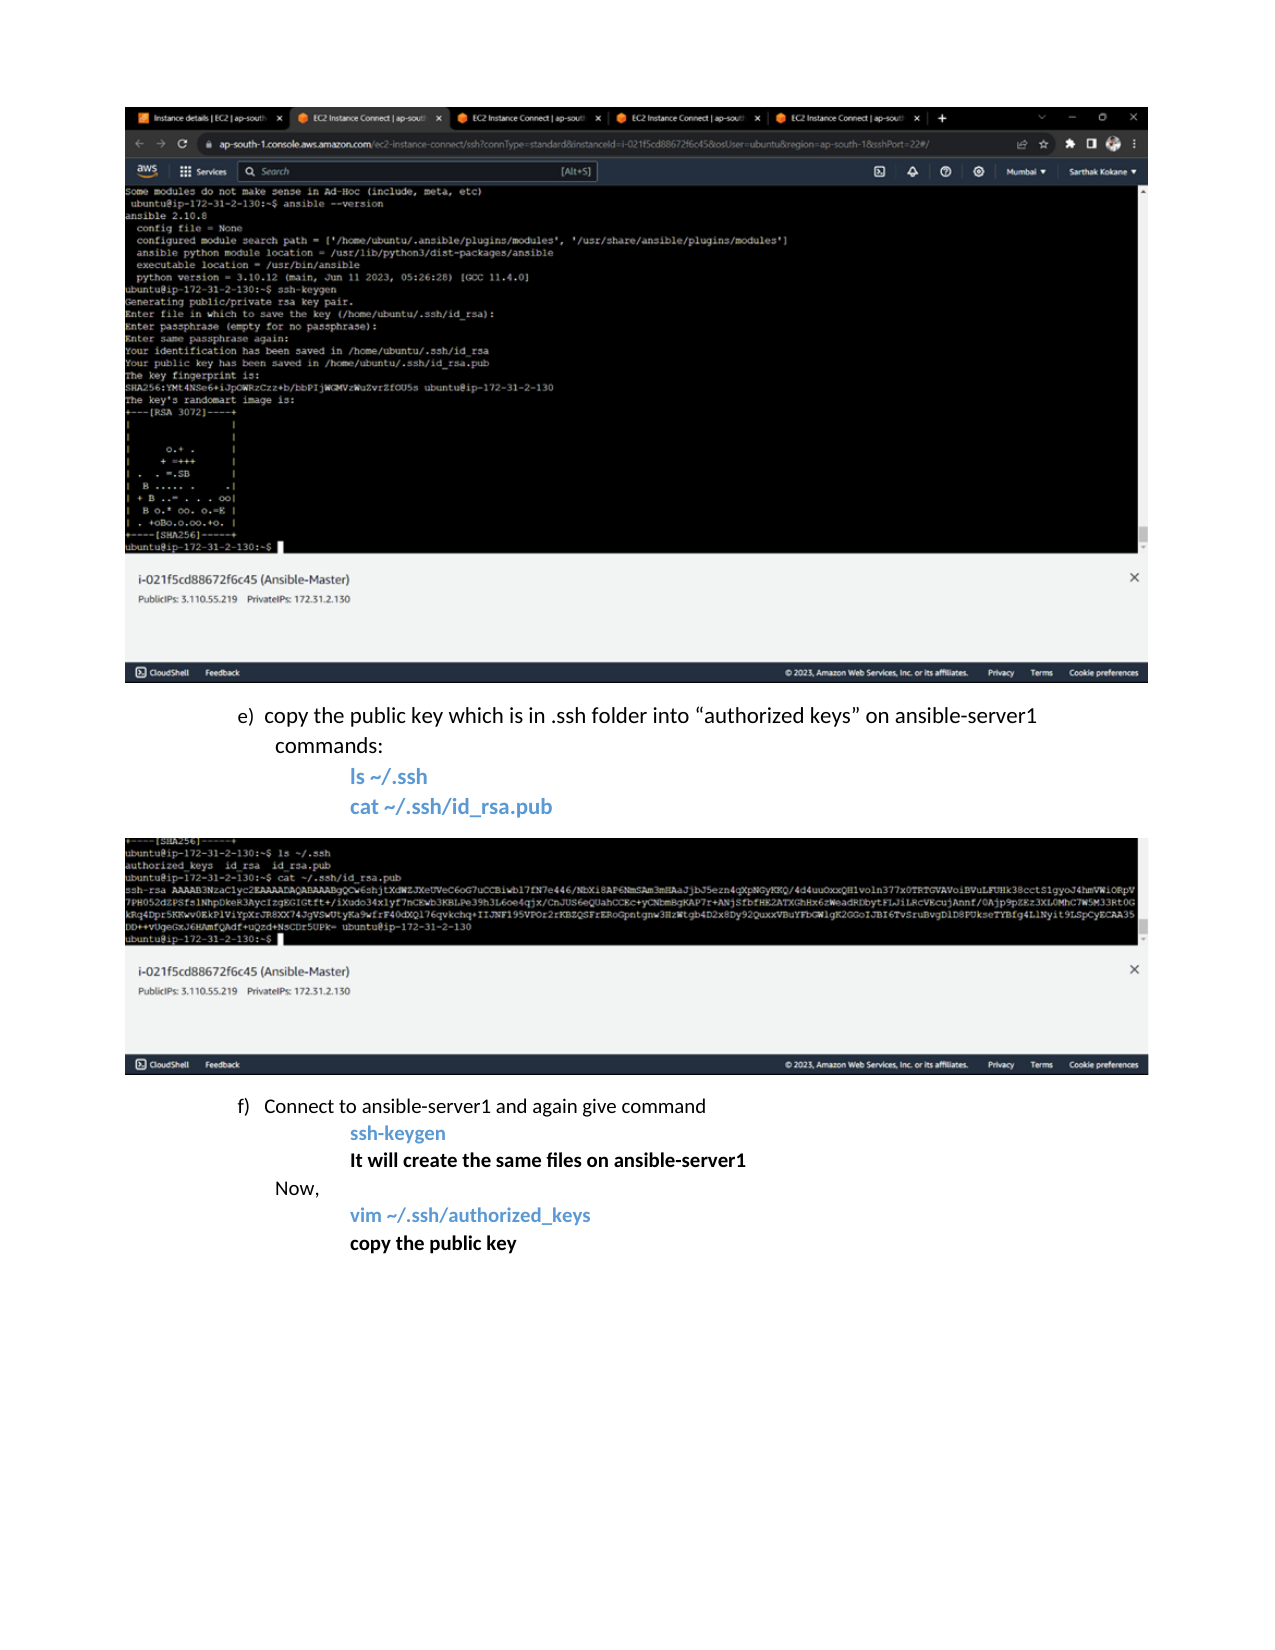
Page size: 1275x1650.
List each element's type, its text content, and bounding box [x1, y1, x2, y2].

list Connect to ansible-server1 and again give command [237, 1093, 1148, 1118]
list copy the public key which is in .ssh folder into “authorized keys” on ansible-server1 [237, 701, 1148, 729]
text cat ~/.ssh/id_rsa.pub [275, 792, 1148, 820]
text commands: [275, 732, 1148, 760]
text copy the public key [275, 1230, 1148, 1255]
text ls ~/.ssh [275, 762, 1148, 790]
text It will create the same files on ansible-server1 [275, 1148, 1148, 1173]
picture [125, 107, 1148, 683]
text vim ~/.ssh/authorized_keys [275, 1202, 1148, 1228]
picture [125, 838, 1149, 1075]
text Now, [275, 1175, 1148, 1201]
text ssh-keygen [275, 1120, 1148, 1146]
